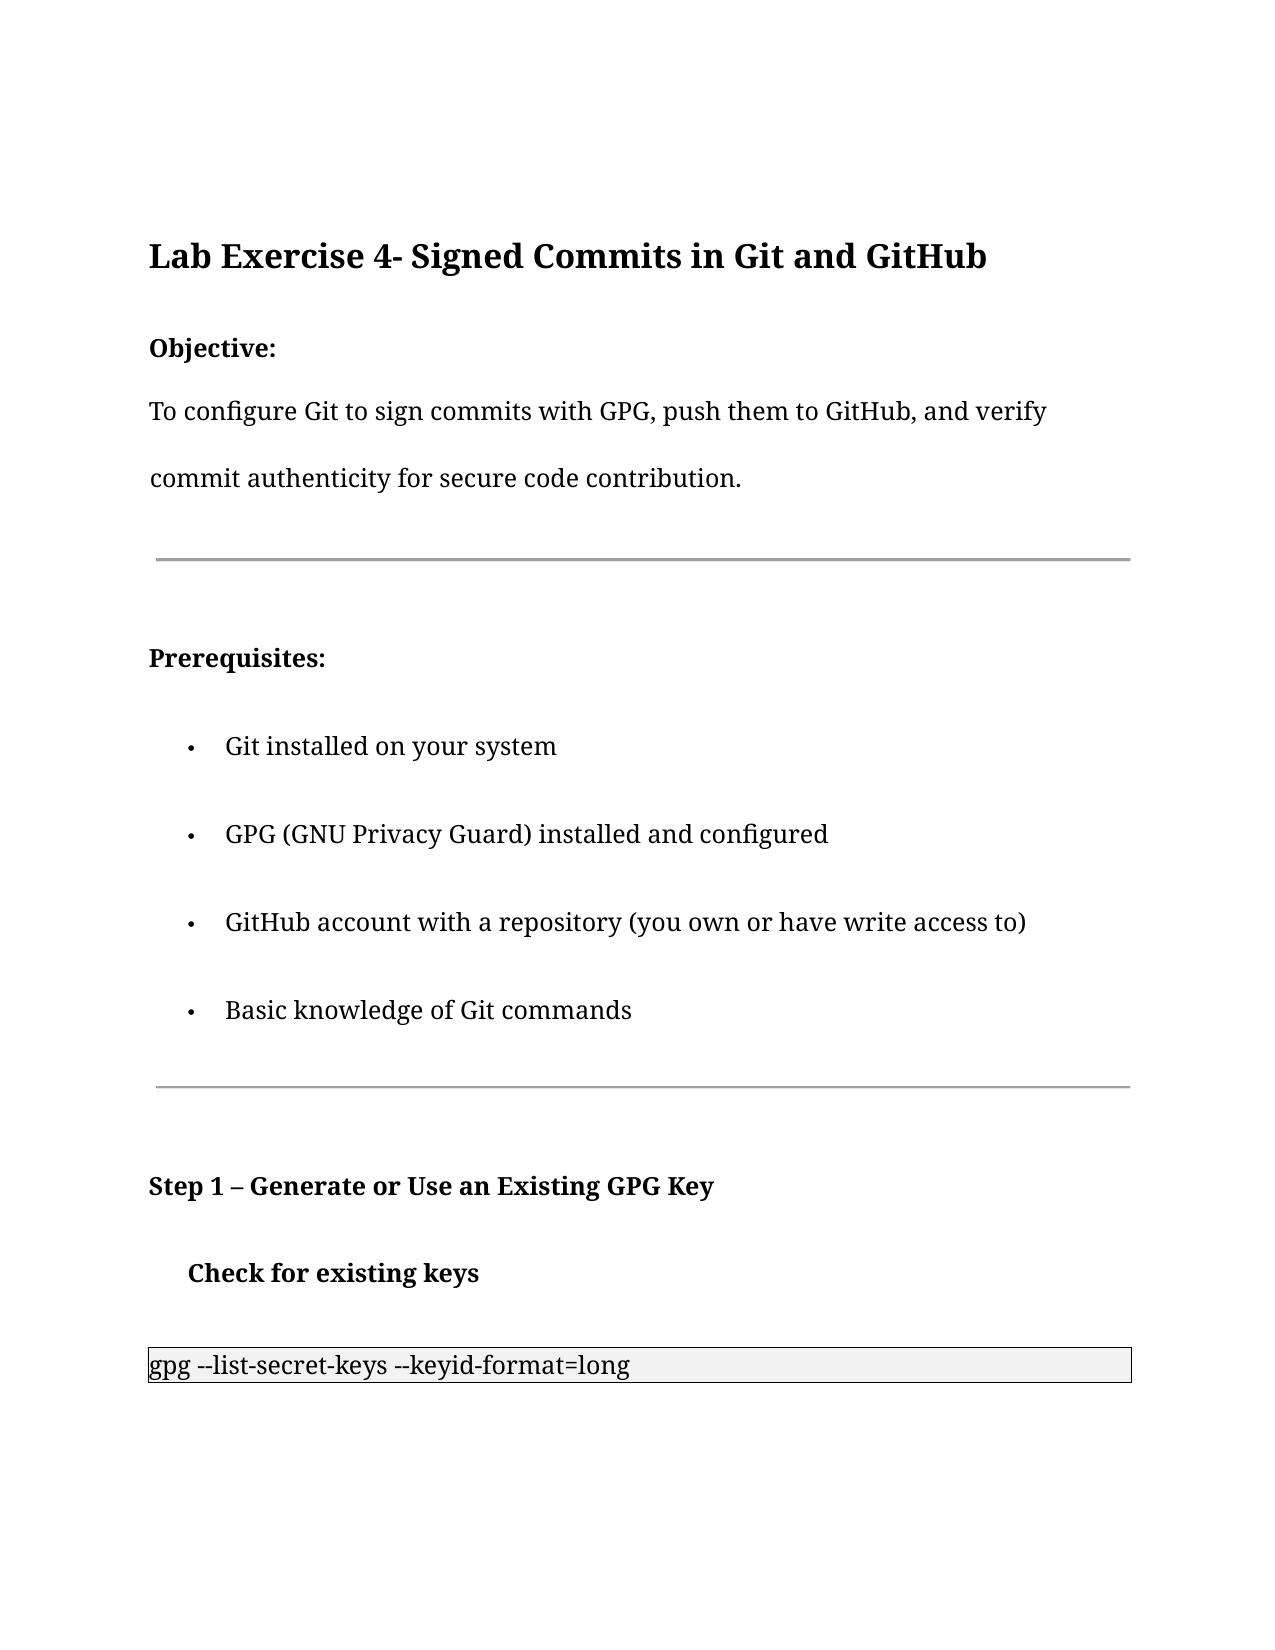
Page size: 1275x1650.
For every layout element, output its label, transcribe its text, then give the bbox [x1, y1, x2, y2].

text gpg --list-secret-keys --keyid-format=long [149, 1348, 1131, 1382]
text Step 1 – Generate or Use an Existing GPG Key [148, 1168, 1131, 1202]
text Lab Exercise 4- Signed Commits in Git and GitHub [148, 233, 1131, 278]
list Git installed on your system [187, 729, 1131, 763]
list GitHub account with a repository (you own or have write access to) [187, 905, 1131, 939]
list Basic knowledge of Git commands [187, 993, 1131, 1027]
list GPG (GNU Privacy Guard) installed and configured [187, 817, 1131, 851]
text To configure Git to sign commits with GPG, push them to GitHub, and verify commit authenticity for secure code contribution. [148, 393, 1131, 495]
text Objective: [148, 331, 1131, 365]
text Prerequisites: [148, 641, 1131, 675]
subtitle Check for existing keys [187, 1256, 1131, 1290]
